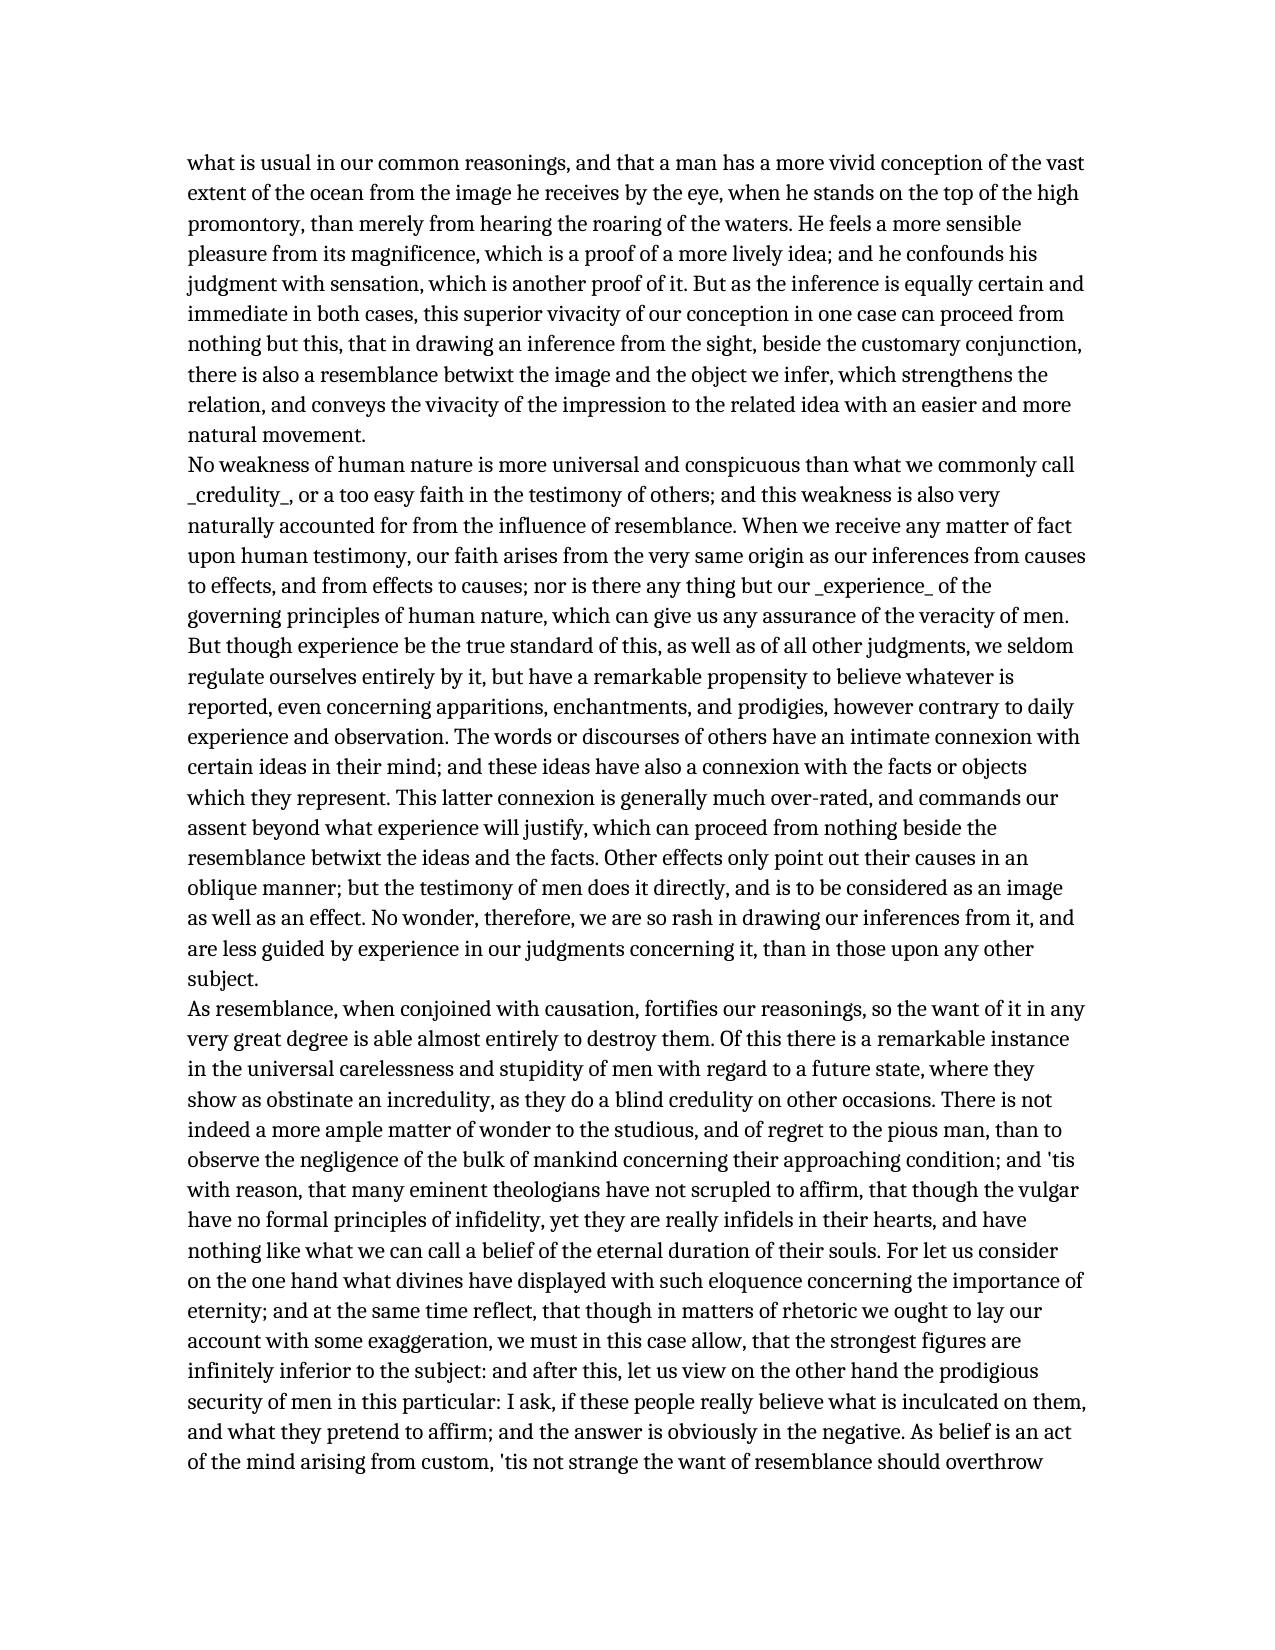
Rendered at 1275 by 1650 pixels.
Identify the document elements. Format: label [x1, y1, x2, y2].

text [187, 150, 1087, 1475]
